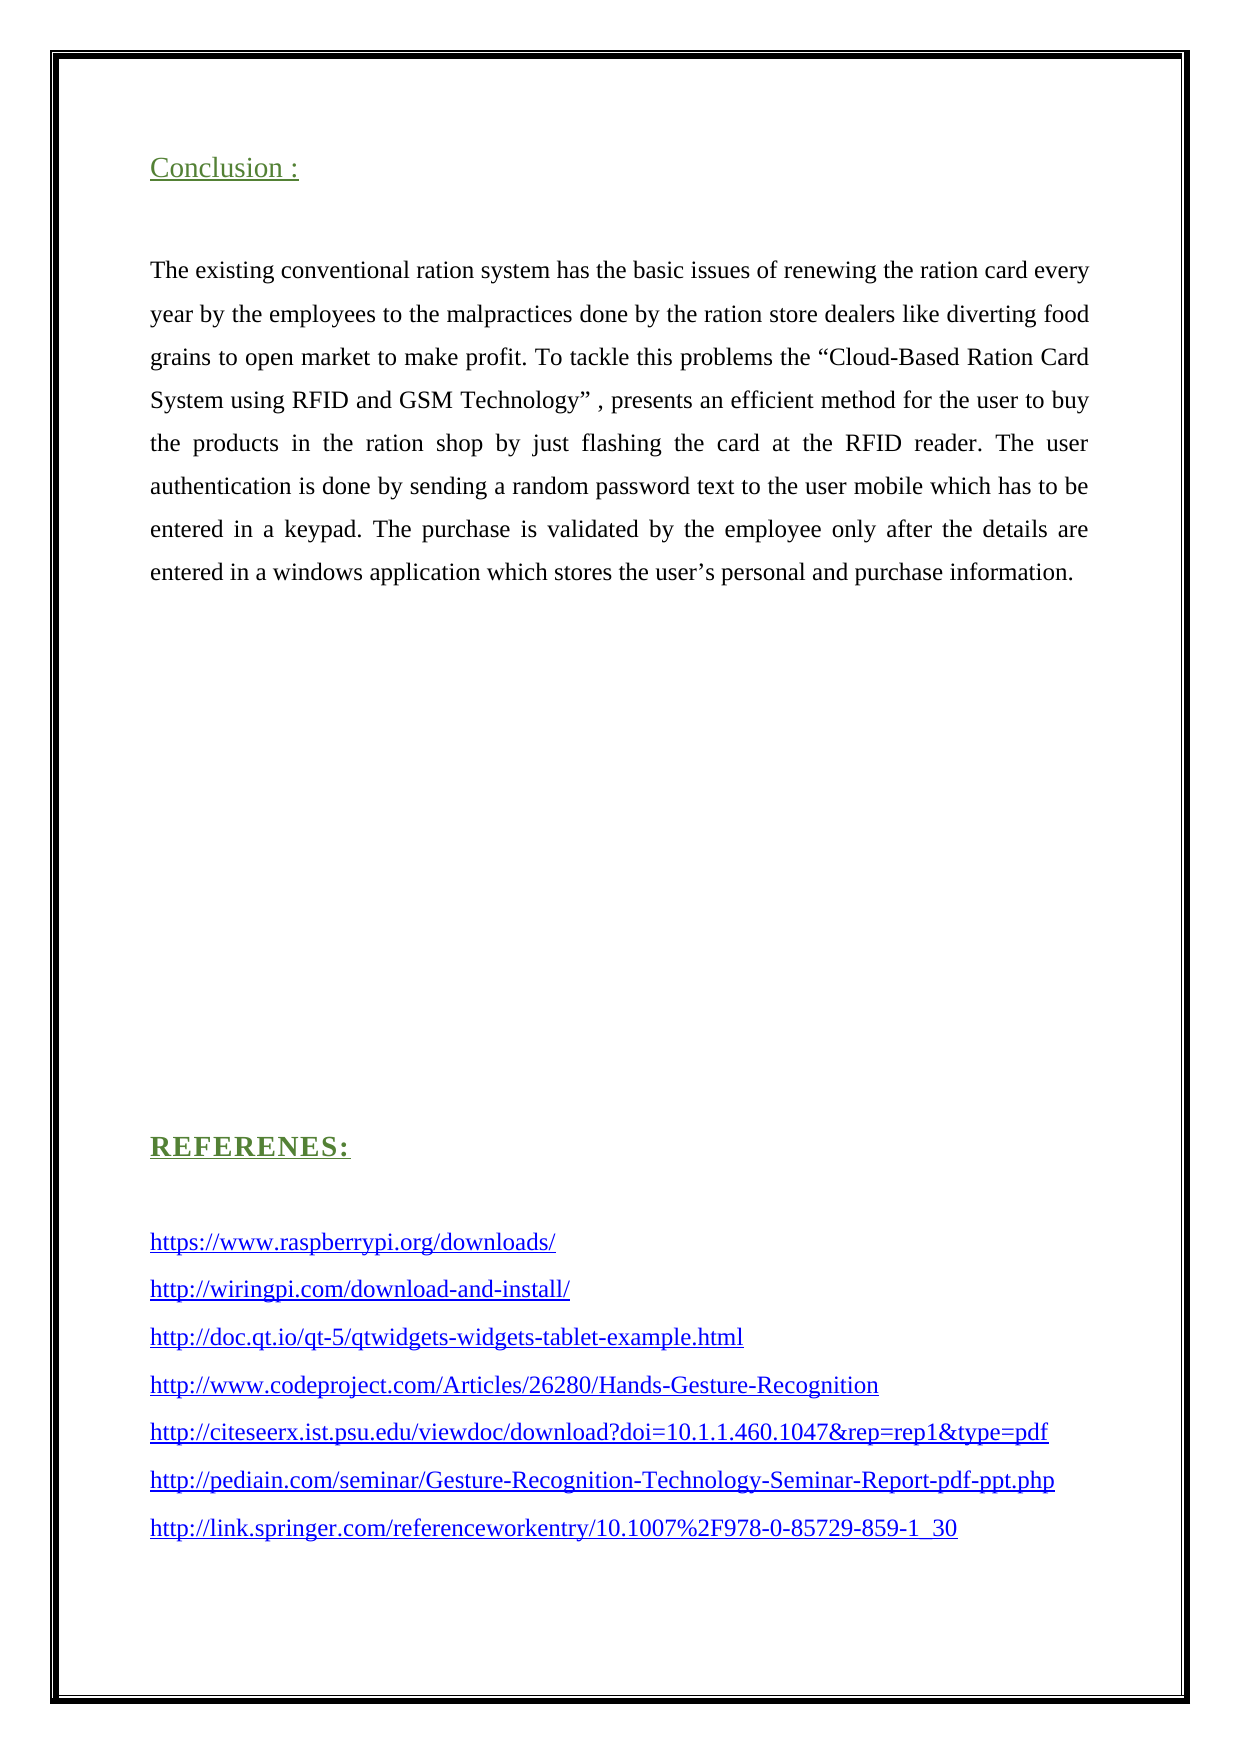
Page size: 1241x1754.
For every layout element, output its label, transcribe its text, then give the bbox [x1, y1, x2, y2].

text http://doc.qt.io/qt-5/qtwidgets-widgets-tablet-example.html [150, 1322, 1090, 1351]
text Referenes: [150, 1129, 1090, 1162]
text http://citeseerx.ist.psu.edu/viewdoc/download?doi=10.1.1.460.1047&rep=rep1&type=pdf [150, 1417, 1090, 1446]
text http://link.springer.com/referenceworkentry/10.1007%2F978-0-85729-859-1_30 [150, 1513, 1090, 1542]
text http://pediain.com/seminar/Gesture-Recognition-Technology-Seminar-Report-pdf-ppt.php [150, 1465, 1090, 1494]
text The existing conventional ration system has the basic issues of renewing the ration card every year by the employees to the malpractices done by the ration store dealers like diverting food grains to open market to make profit. To tackle this problems the “Cloud-Based Ration Card System using RFID and GSM Technology” , presents an efficient method for the user to buy the products in the ration shop by just flashing the card at the RFID reader. The user authentication is done by sending a random password text to the user mobile which has to be entered in a keypad. The purchase is validated by the employee only after the details are entered in a windows application which stores the user’s personal and purchase information. [150, 256, 1090, 586]
text https://www.raspberrypi.org/downloads/ [150, 1227, 1090, 1255]
text http://www.codeproject.com/Articles/26280/Hands-Gesture-Recognition [150, 1370, 1090, 1398]
text http://wiringpi.com/download-and-install/ [150, 1274, 1090, 1303]
text Conclusion : [150, 150, 1090, 183]
